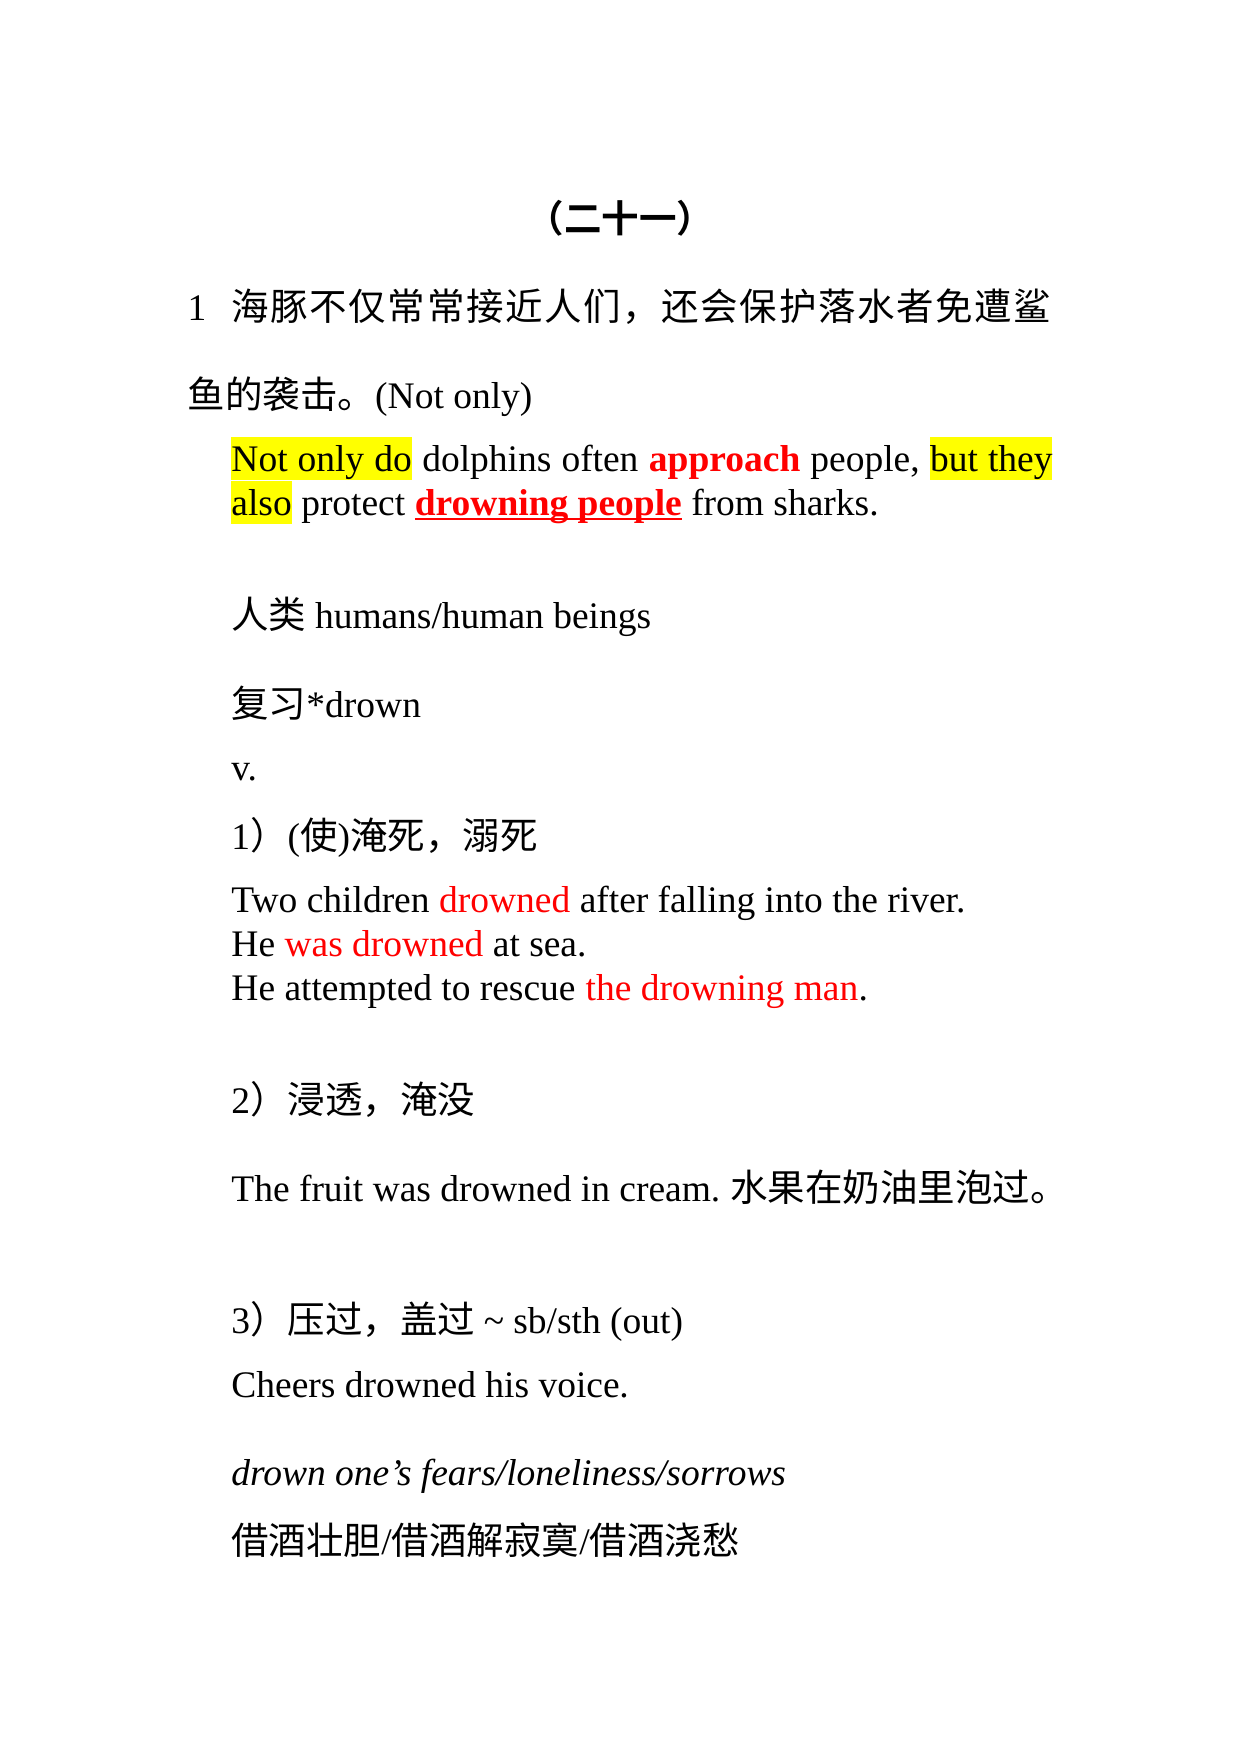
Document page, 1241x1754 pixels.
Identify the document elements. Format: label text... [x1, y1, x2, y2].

text Two children drowned after falling into the river. [231, 877, 1053, 921]
text He attempted to rescue the drowning man. [231, 965, 1053, 1009]
text The fruit was drowned in cream. 水果在奶油里泡过。 [231, 1141, 1053, 1229]
text v. [231, 745, 1053, 789]
text 2）浸透，淹没 [231, 1053, 1053, 1141]
text drown one’s fears/loneliness/sorrows [231, 1450, 1053, 1494]
text 1）(使)淹死，溺死 [231, 789, 1053, 877]
text He was drowned at sea. [231, 921, 1053, 965]
text （二十一） [187, 172, 1053, 260]
text 复习*drown [231, 657, 1053, 745]
text 人类 humans/human beings [231, 568, 1053, 657]
text Cheers drowned his voice. [231, 1362, 1053, 1406]
text 借酒壮胆/借酒解寂寞/借酒浇愁 [231, 1494, 1053, 1582]
text Not only do dolphins often approach people, but they also protect drowning people from sharks. [231, 436, 1053, 524]
text 3）压过，盖过 ~ sb/sth (out) [231, 1273, 1053, 1362]
text 1 海豚不仅常常接近人们，还会保护落水者免遭鲨鱼的袭击。(Not only) [187, 260, 1053, 436]
